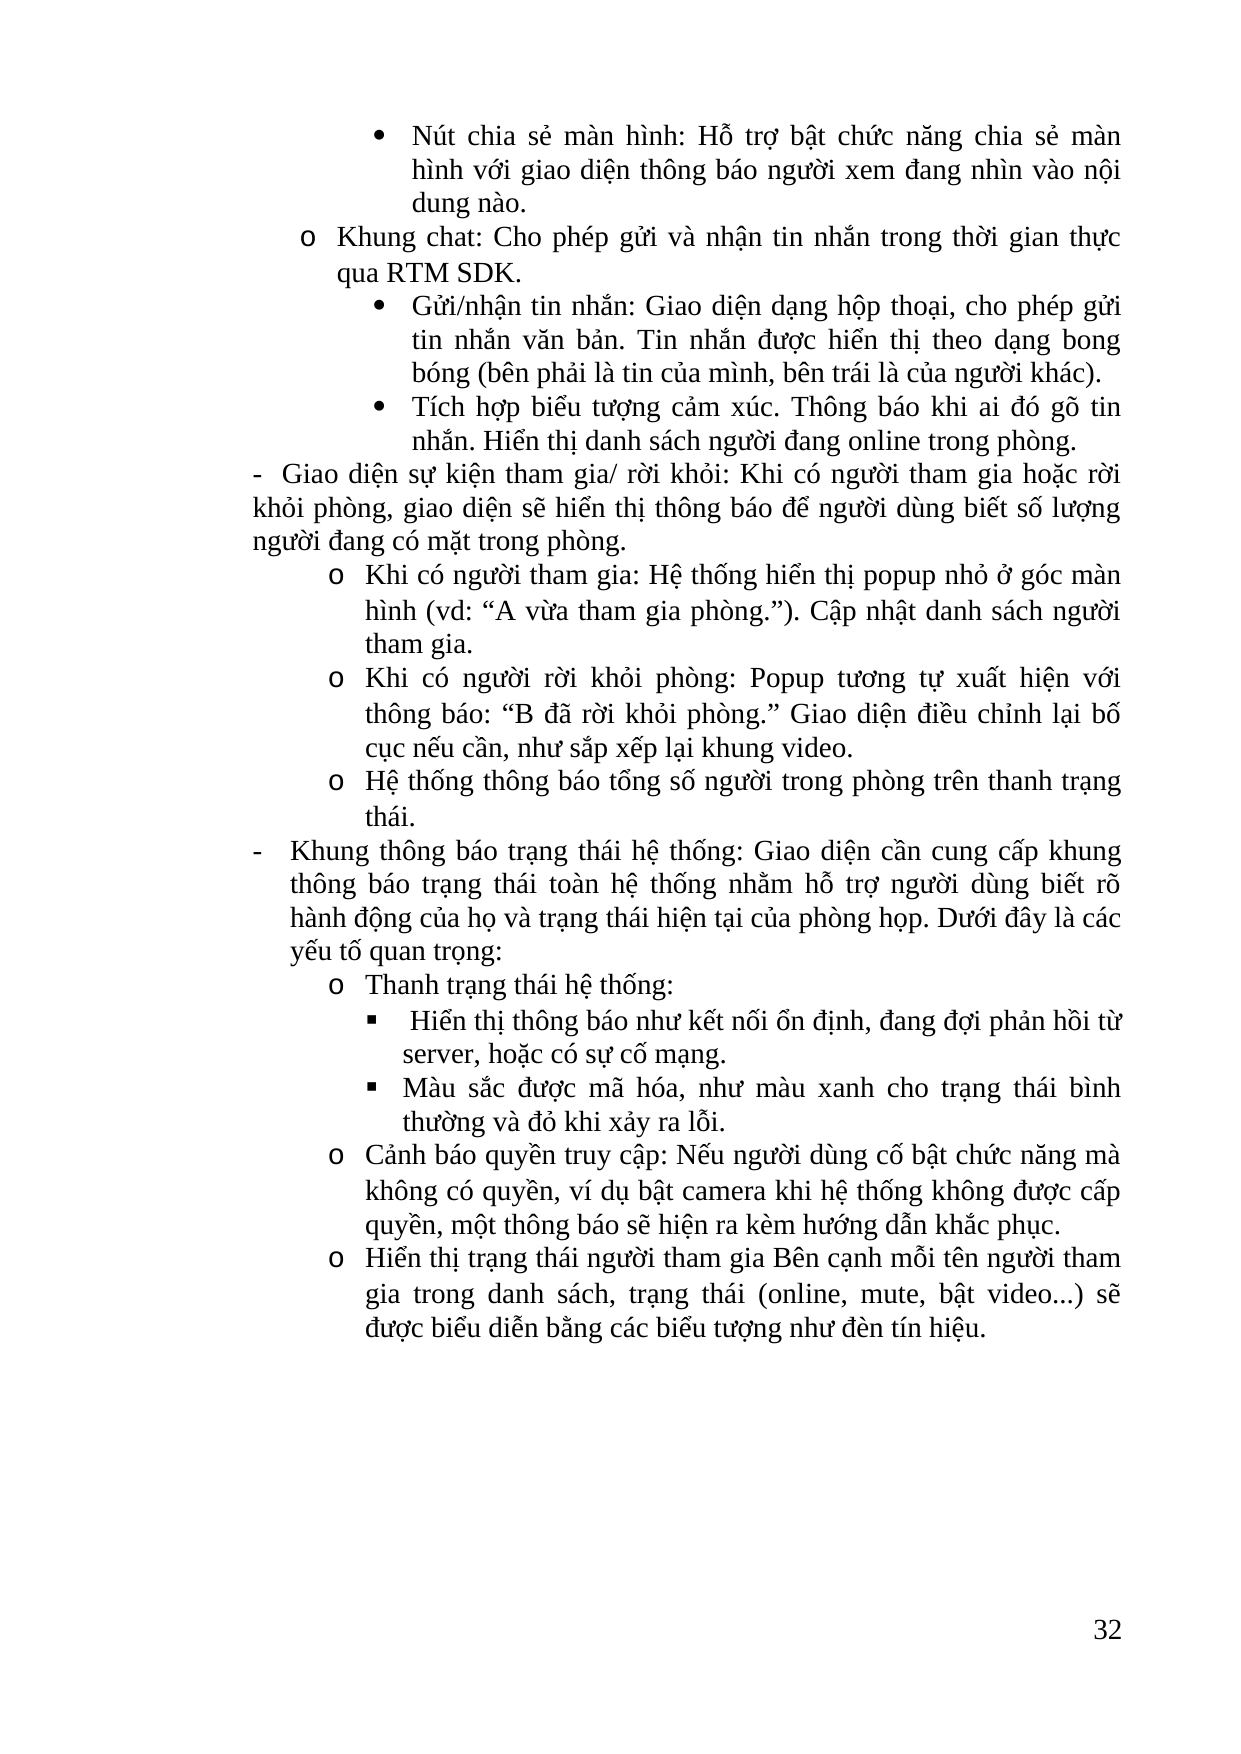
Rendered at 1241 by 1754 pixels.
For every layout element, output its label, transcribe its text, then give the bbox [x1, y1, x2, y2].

list Khung thông báo trạng thái hệ thống: Giao diện cần cung cấp khung thông báo trạng thái toàn hệ thống nhằm hỗ trợ người dùng biết rõ hành động của họ và trạng thái hiện tại của phòng họp. Dưới đây là các yếu tố quan trọng: [252, 833, 1122, 967]
list - Giao diện sự kiện tham gia/ rời khỏi: Khi có người tham gia hoặc rời khỏi phòng, giao diện sẽ hiển thị thông báo để người dùng biết số lượng người đang có mặt trong phòng. [252, 456, 1122, 557]
list Cảnh báo quyền truy cập: Nếu người dùng cố bật chức năng mà không có quyền, ví dụ bật camera khi hệ thống không được cấp quyền, một thông báo sẽ hiện ra kèm hướng dẫn khắc phục. [327, 1137, 1122, 1241]
list Hệ thống thông báo tổng số người trong phòng trên thanh trạng thái. [327, 763, 1122, 833]
list Hiển thị trạng thái người tham gia Bên cạnh mỗi tên người tham gia trong danh sách, trạng thái (online, mute, bật video...) sẽ được biểu diễn bằng các biểu tượng như đèn tín hiệu. [327, 1241, 1122, 1344]
list Khung chat: Cho phép gửi và nhận tin nhắn trong thời gian thực qua RTM SDK. [299, 219, 1122, 288]
list Màu sắc được mã hóa, như màu xanh cho trạng thái bình thường và đỏ khi xảy ra lỗi. [365, 1070, 1122, 1137]
list Nút chia sẻ màn hình: Hỗ trợ bật chức năng chia sẻ màn hình với giao diện thông báo người xem đang nhìn vào nội dung nào. [374, 118, 1122, 219]
list Hiển thị thông báo như kết nối ổn định, đang đợi phản hồi từ server, hoặc có sự cố mạng. [365, 1003, 1122, 1070]
list Khi có người rời khỏi phòng: Popup tương tự xuất hiện với thông báo: “B đã rời khỏi phòng.” Giao diện điều chỉnh lại bố cục nếu cần, như sắp xếp lại khung video. [327, 660, 1122, 763]
list Gửi/nhận tin nhắn: Giao diện dạng hộp thoại, cho phép gửi tin nhắn văn bản. Tin nhắn được hiển thị theo dạng bong bóng (bên phải là tin của mình, bên trái là của người khác). [374, 288, 1122, 389]
list Khi có người tham gia: Hệ thống hiển thị popup nhỏ ở góc màn hình (vd: “A vừa tham gia phòng.”). Cập nhật danh sách người tham gia. [327, 557, 1122, 660]
list Thanh trạng thái hệ thống: [327, 967, 1122, 1003]
list Tích hợp biểu tượng cảm xúc. Thông báo khi ai đó gõ tin nhắn. Hiển thị danh sách người đang online trong phòng. [374, 389, 1122, 456]
